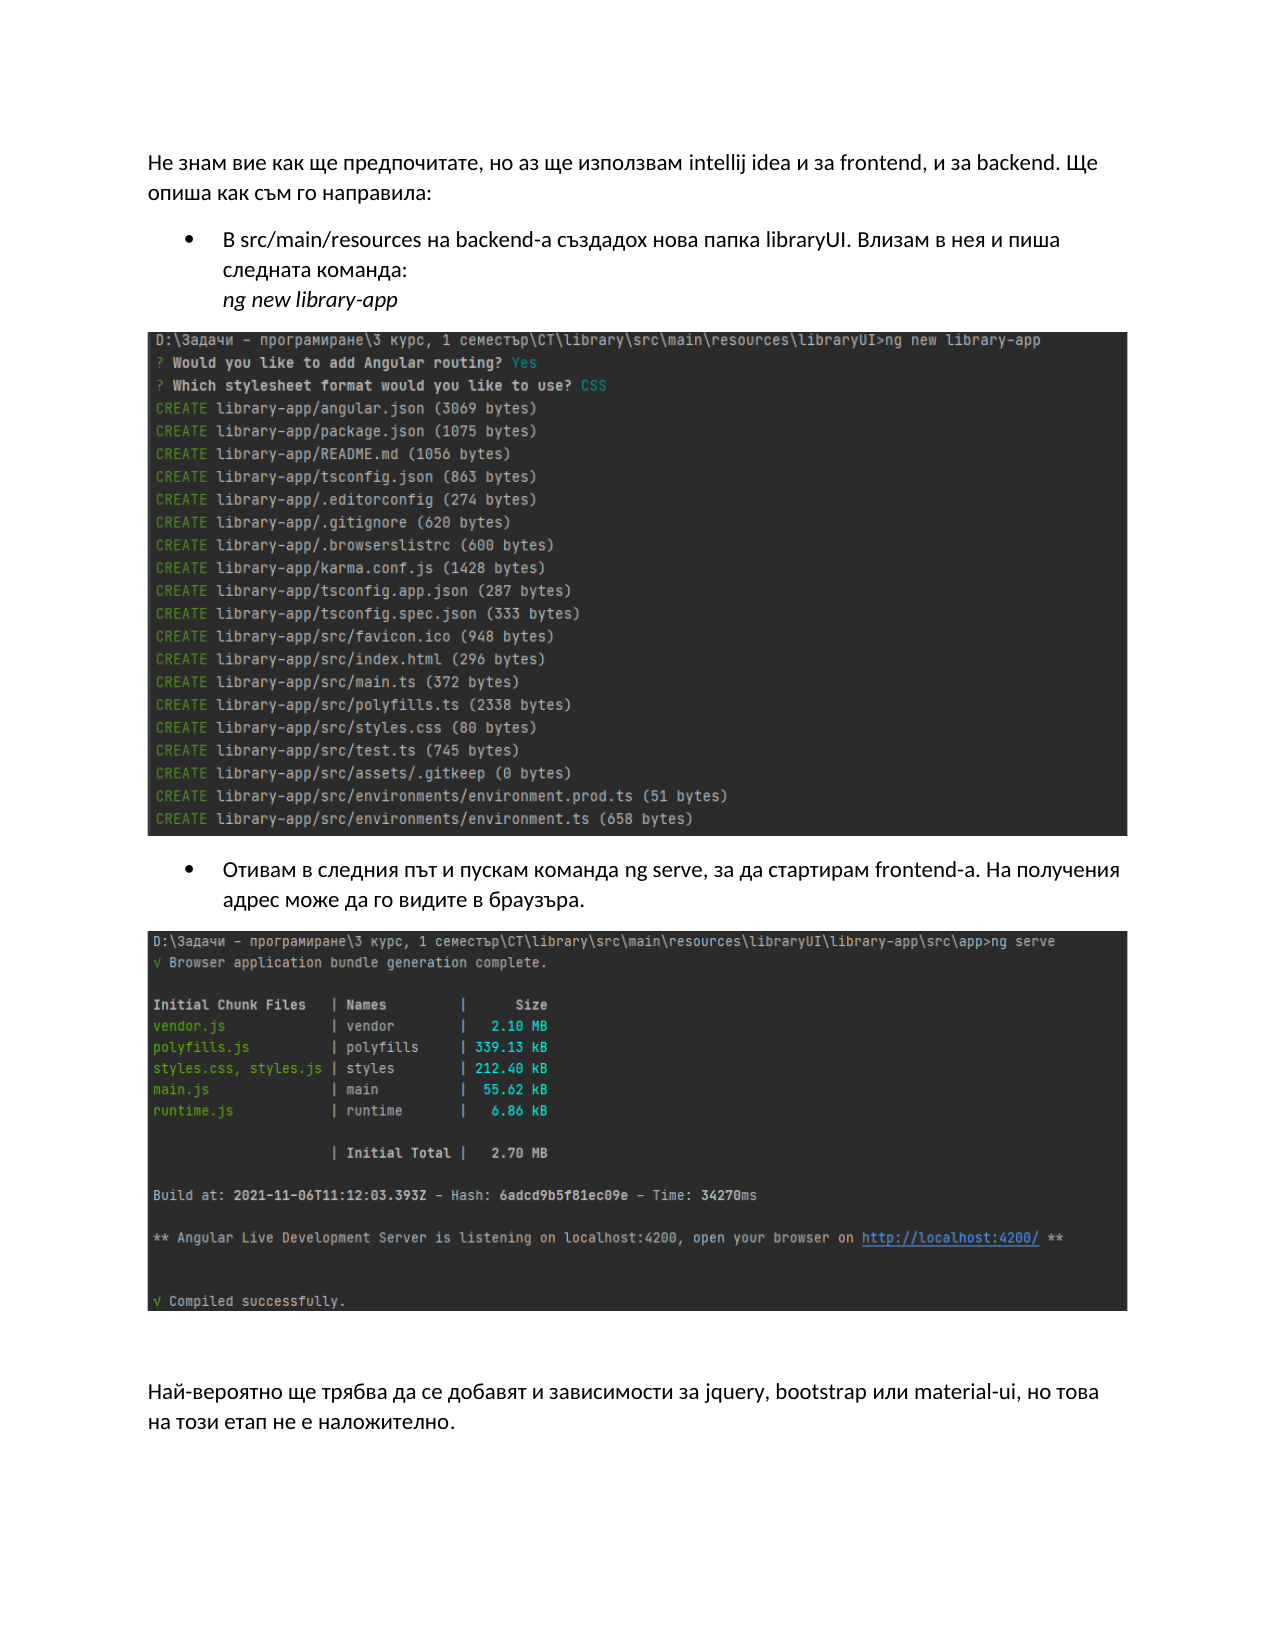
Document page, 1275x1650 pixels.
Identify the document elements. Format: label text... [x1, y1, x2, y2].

text Най-вероятно ще трябва да се добавят и зависимости за jquery, bootstrap или material-ui, но това на този етап не е наложително. [148, 1377, 1127, 1435]
text Не знам вие как ще предпочитате, но аз ще използвам intellij idea и за frontend, и за backend. Ще опиша как съм го направила: [148, 148, 1127, 206]
list Отивам в следния път и пускам команда ng serve, за да стартирам frontend-а. На получения адрес може да го видите в браузъра. [185, 855, 1127, 913]
picture [147, 332, 1128, 836]
picture [147, 931, 1128, 1311]
list В src/main/resources на backend-а създадох нова папка libraryUI. Влизам в нея и пиша следната команда: [185, 225, 1127, 283]
list ng new library-app [223, 285, 1127, 313]
